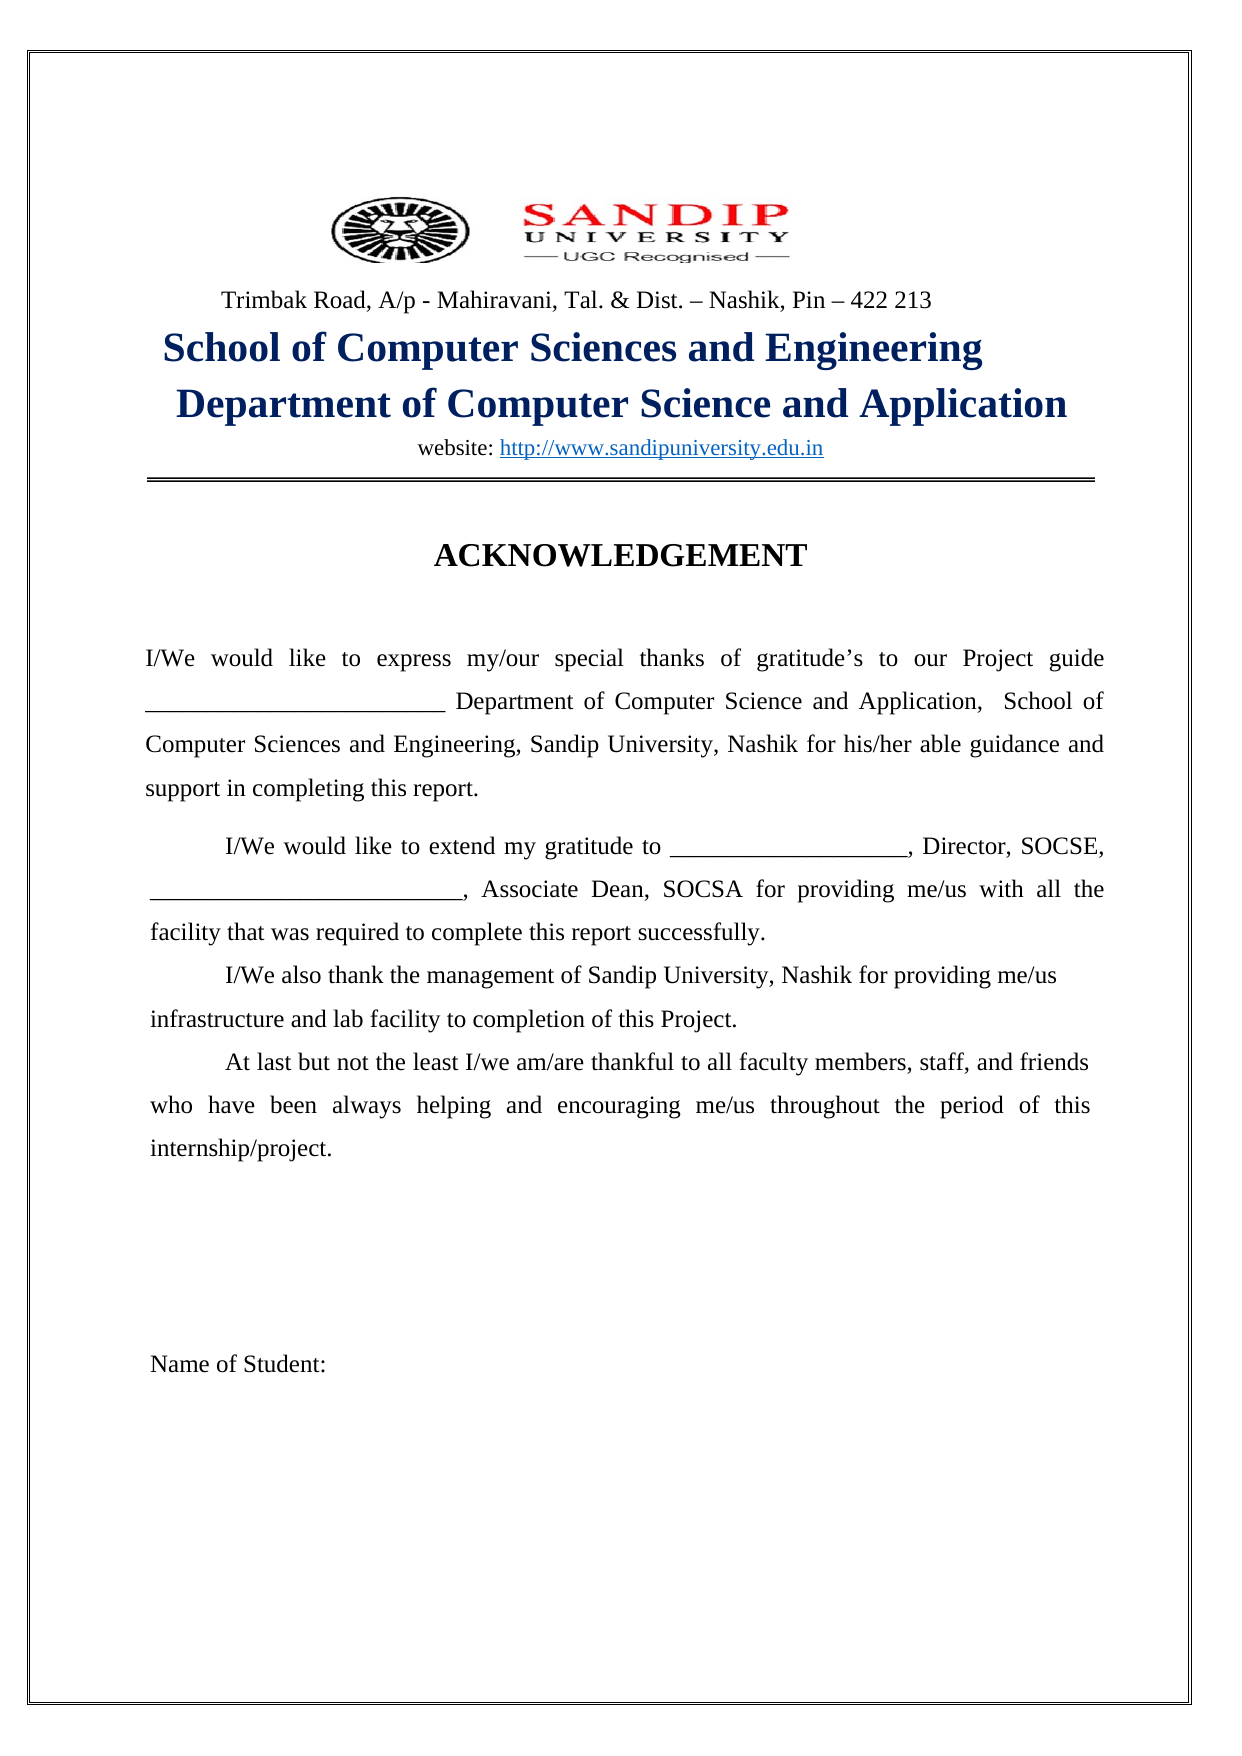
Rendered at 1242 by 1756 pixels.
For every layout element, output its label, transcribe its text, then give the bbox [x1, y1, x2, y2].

text ACKNOWLEDGEMENT [169, 530, 1072, 575]
text Trimbak Road, A/p - Mahiravani, Tal. & Dist. – Nashik, Pin – 422 213 [30, 285, 1170, 314]
text I/We would like to express my/our special thanks of gratitude’s to our Project guide ________________________ Department of Computer Science and Application, School of Computer Sciences and Engineering, Sandip University, Nashik for his/her able guidance and support in completing this report. [145, 643, 1105, 801]
text I/We would like to extend my gratitude to ___________________, Director, SOCSE, _________________________, Associate Dean, SOCSA for providing me/us with all the facility that was required to complete this report successfully. [150, 831, 1105, 946]
text School of Computer Sciences and Engineering [30, 322, 1151, 370]
text website: http://www.sandipuniversity.edu.in [169, 434, 1072, 461]
text At last but not the least I/we am/are thankful to all faculty members, staff, and friends who have been always helping and encouraging me/us throughout the period of this internship/project. [150, 1047, 1092, 1162]
text Department of Computer Science and Application [111, 378, 1132, 426]
text I/We also thank the management of Sandip University, Nashik for providing me/us infrastructure and lab facility to completion of this Project. [150, 961, 1120, 1032]
picture [330, 196, 789, 263]
subtitle Name of Student: [150, 1349, 468, 1378]
